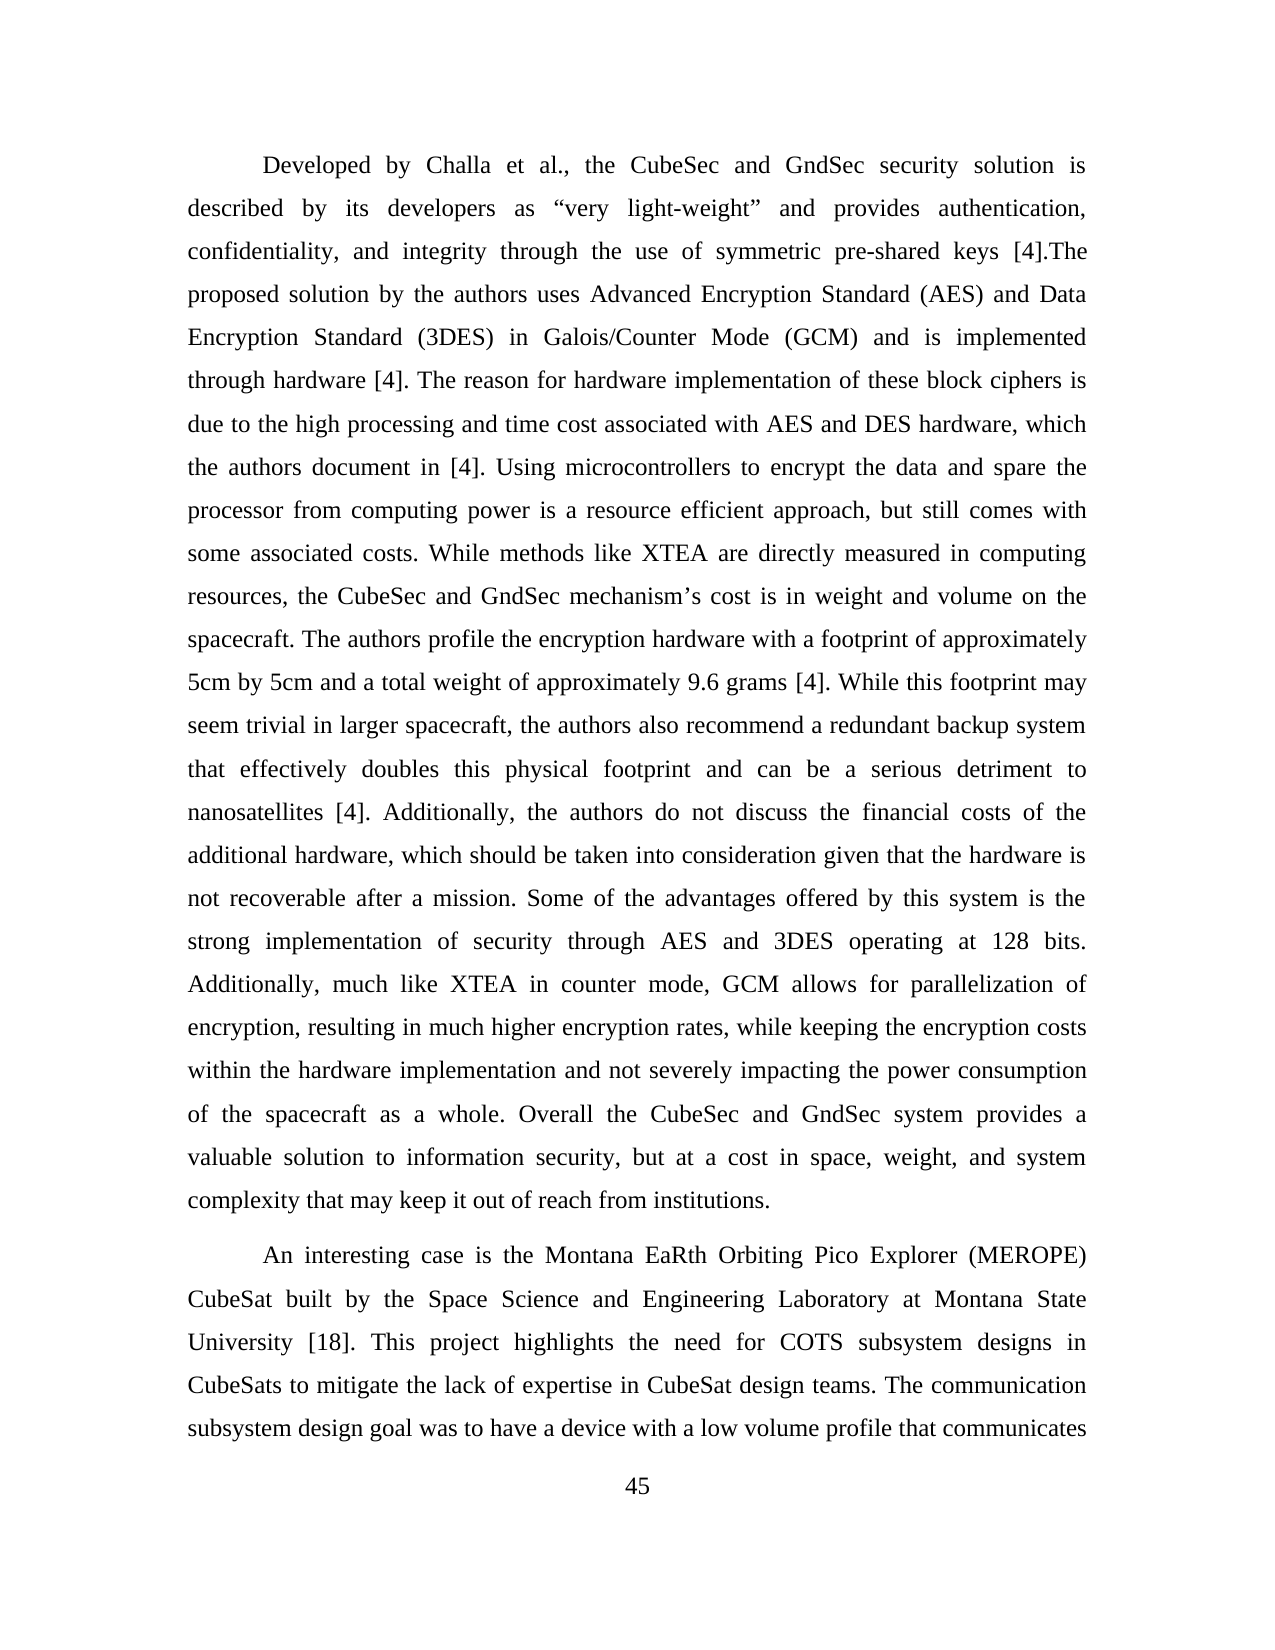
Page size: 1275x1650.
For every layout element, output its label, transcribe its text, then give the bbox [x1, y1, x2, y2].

text Developed by Challa et al., the CubeSec and GndSec security solution is described by its developers as “very light-weight” and provides authentication, confidentiality, and integrity through the use of symmetric pre-shared keys .The proposed solution by the authors uses Advanced Encryption Standard (AES) and Data Encryption Standard (3DES) in Galois/Counter Mode (GCM) and is implemented through hardware . The reason for hardware implementation of these block ciphers is due to the high processing and time cost associated with AES and DES hardware, which the authors document in . Using microcontrollers to encrypt the data and spare the processor from computing power is a resource efficient approach, but still comes with some associated costs. While methods like XTEA are directly measured in computing resources, the CubeSec and GndSec mechanism’s cost is in weight and volume on the spacecraft. The authors profile the encryption hardware with a footprint of approximately 5cm by 5cm and a total weight of approximately 9.6 grams . While this footprint may seem trivial in larger spacecraft, the authors also recommend a redundant backup system that effectively doubles this physical footprint and can be a serious detriment to nanosatellites . Additionally, the authors do not discuss the financial costs of the additional hardware, which should be taken into consideration given that the hardware is not recoverable after a mission. Some of the advantages offered by this system is the strong implementation of security through AES and 3DES operating at 128 bits. Additionally, much like XTEA in counter mode, GCM allows for parallelization of encryption, resulting in much higher encryption rates, while keeping the encryption costs within the hardware implementation and not severely impacting the power consumption of the spacecraft as a whole. Overall the CubeSec and GndSec system provides a valuable solution to information security, but at a cost in space, weight, and system complexity that may keep it out of reach from institutions. [187, 150, 1087, 1214]
